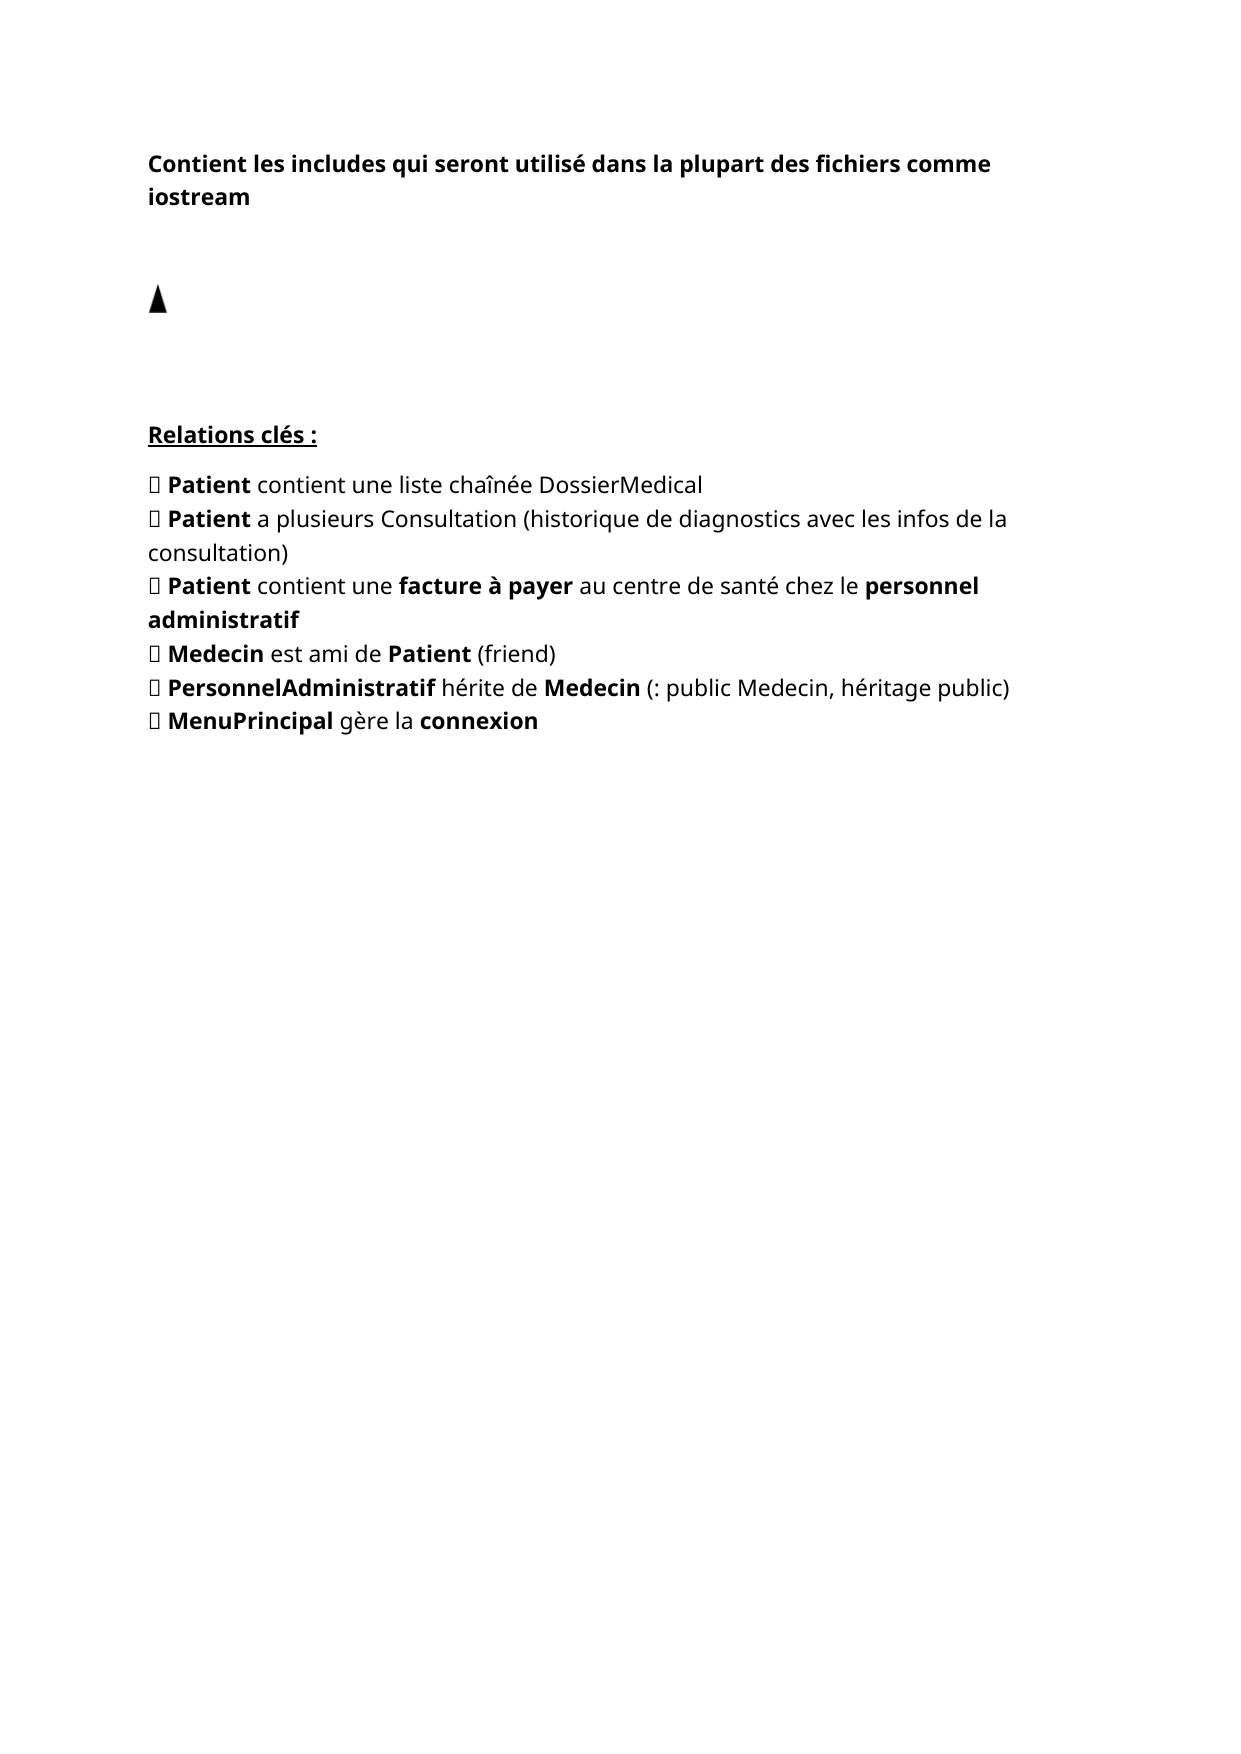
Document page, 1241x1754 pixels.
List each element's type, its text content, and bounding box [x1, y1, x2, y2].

text Relations clés : [148, 419, 1093, 450]
picture [147, 282, 168, 313]
text ✅ Patient contient une liste chaînée DossierMedical ✅ Patient a plusieurs Consultation (historique de diagnostics avec les infos de la consultation) ✅ Patient contient une facture à payer au centre de santé chez le personnel administratif ✅ Medecin est ami de Patient (friend) ✅ PersonnelAdministratif hérite de Medecin (: public Medecin, héritage public) ✅ MenuPrincipal gère la connexion [148, 469, 1093, 737]
text Contient les includes qui seront utilisé dans la plupart des fichiers comme iostream [148, 148, 1093, 213]
